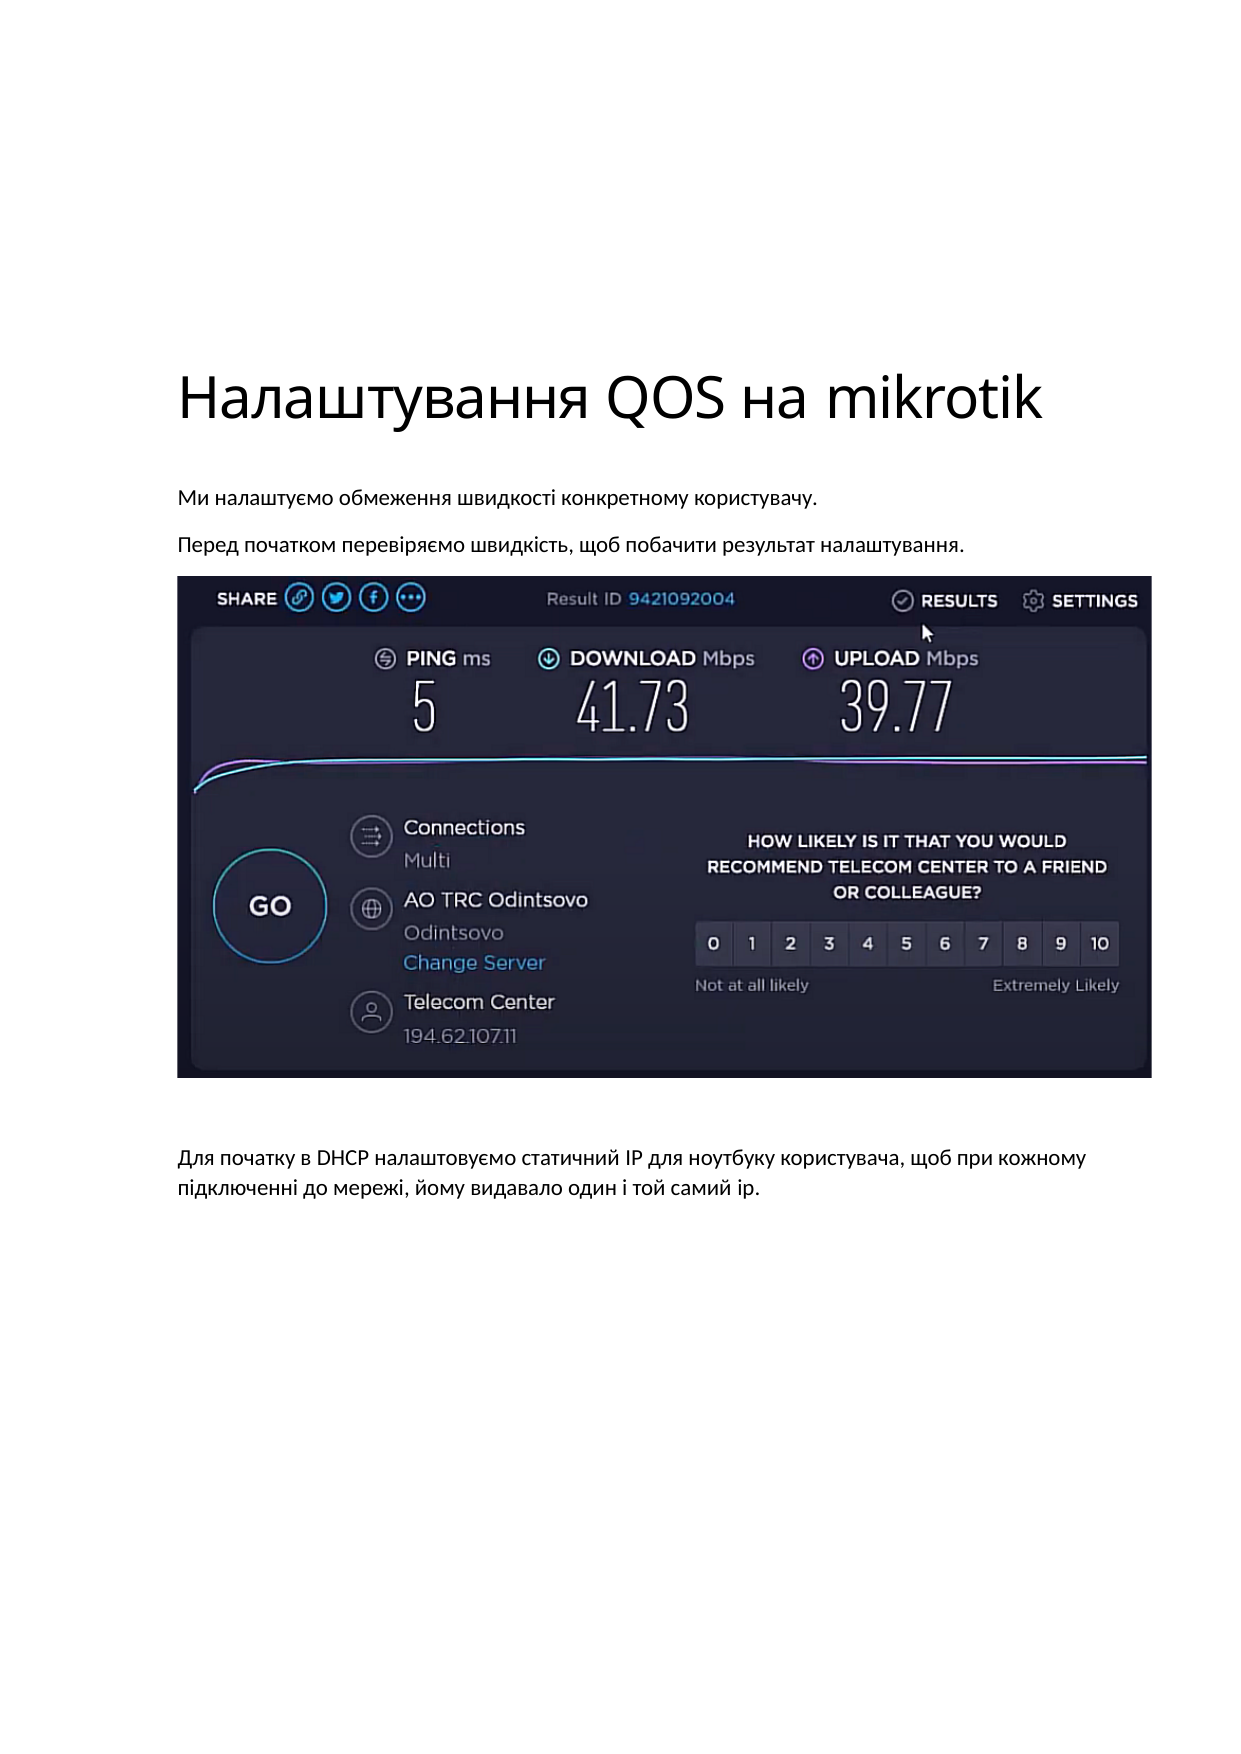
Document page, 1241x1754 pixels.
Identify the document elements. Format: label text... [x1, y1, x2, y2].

picture [177, 576, 1152, 1078]
title Налаштування QOS на mikrotik [177, 357, 1152, 436]
text Перед початком перевіряємо швидкість, щоб побачити результат налаштування. [177, 530, 1152, 558]
text Для початку в DHСР налаштовуємо статичний IP для ноутбуку користувача, щоб при кожному підключенні до мережі, йому видавало один і той самий ip. [177, 1143, 1152, 1202]
text Ми налаштуємо обмеження швидкості конкретному користувачу. [177, 483, 1152, 511]
